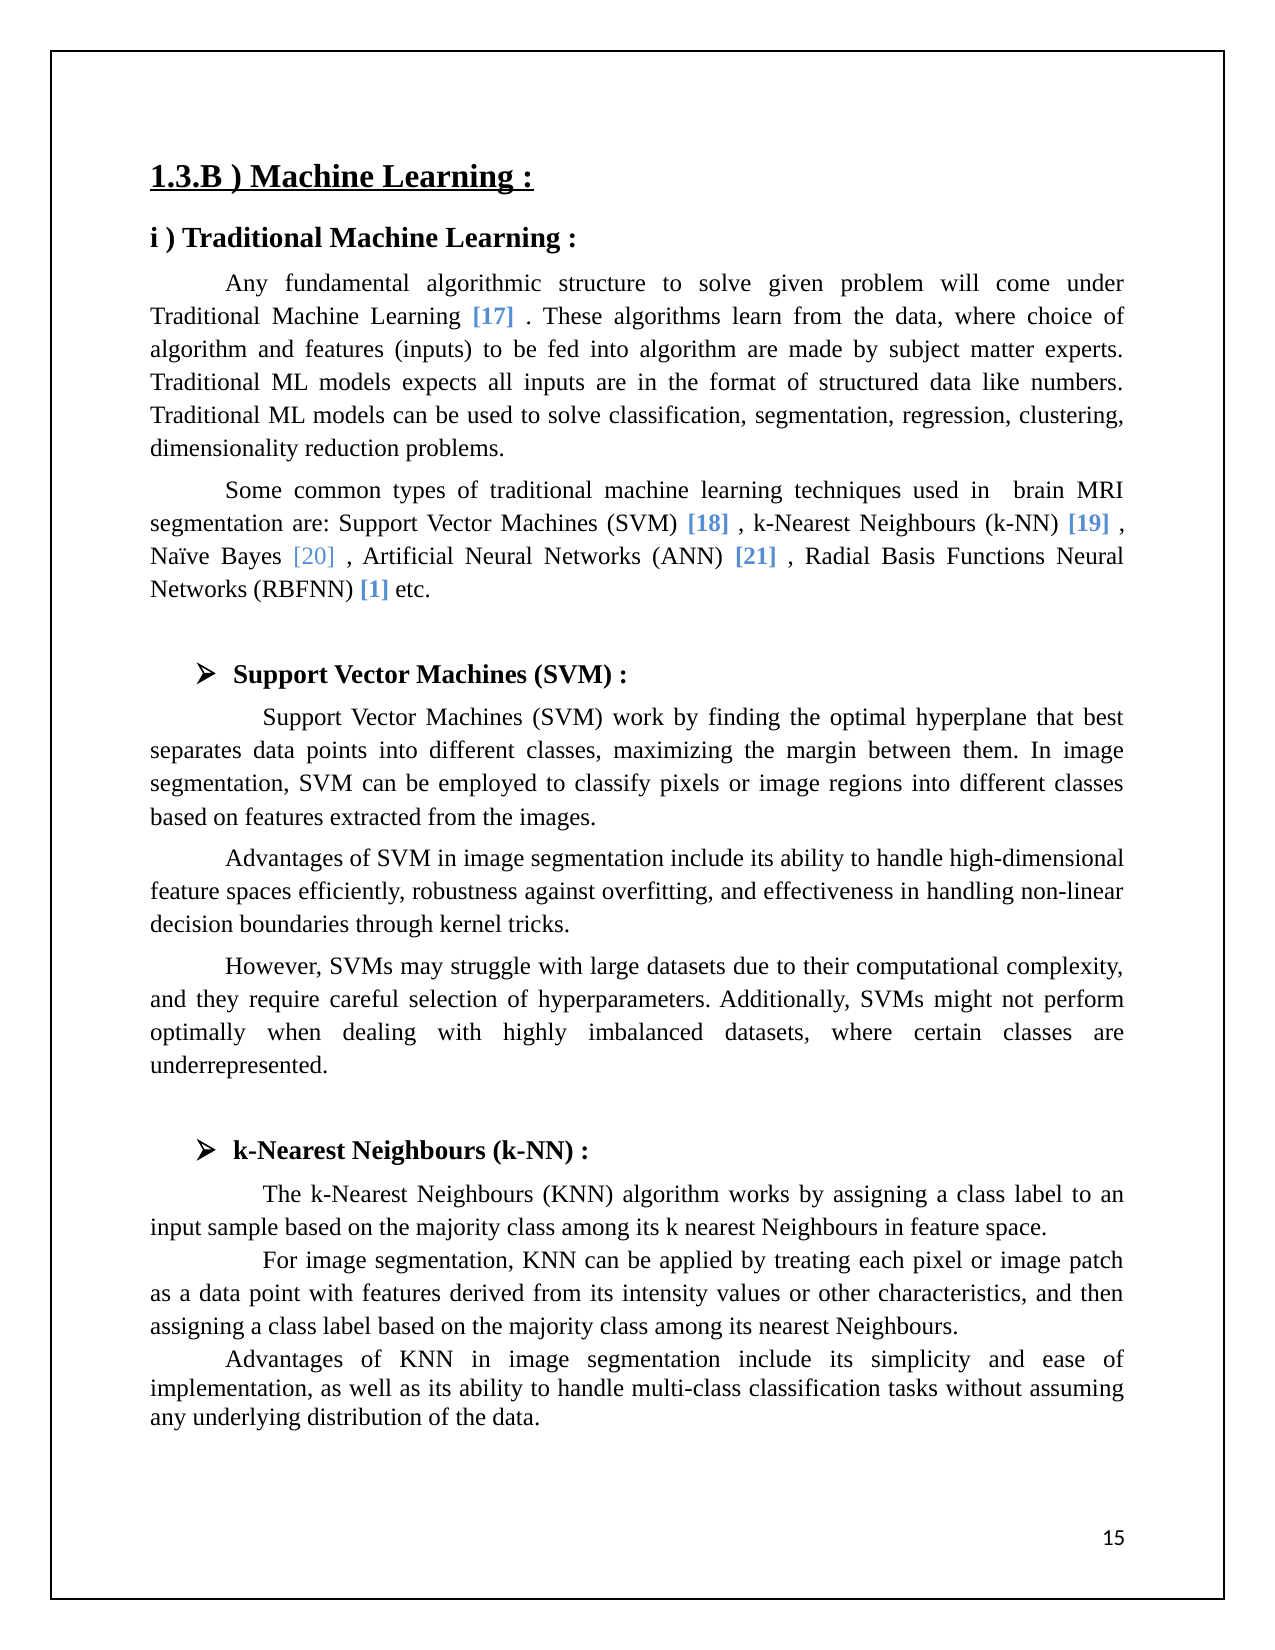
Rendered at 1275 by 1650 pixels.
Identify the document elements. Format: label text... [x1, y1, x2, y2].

list Support Vector Machines (SVM) : [195, 658, 1125, 689]
text i ) Traditional Machine Learning : [150, 221, 1125, 254]
text The k-Nearest Neighbours (KNN) algorithm works by assigning a class label to an input sample based on the majority class among its k nearest Neighbours in feature space. [150, 1179, 1125, 1241]
text For image segmentation, KNN can be applied by treating each pixel or image patch as a data point with features derived from its intensity values or other characteristics, and then assigning a class label based on the majority class among its nearest Neighbours. [150, 1245, 1125, 1340]
text Support Vector Machines (SVM) work by finding the optimal hyperplane that best separates data points into different classes, maximizing the margin between them. In image segmentation, SVM can be employed to classify pixels or image regions into different classes based on features extracted from the images. [150, 702, 1125, 830]
text Any fundamental algorithmic structure to solve given problem will come under Traditional Machine Learning [17] . These algorithms learn from the data, where choice of algorithm and features (inputs) to be fed into algorithm are made by subject matter experts. Traditional ML models expects all inputs are in the format of structured data like numbers. Traditional ML models can be used to solve classification, segmentation, regression, clustering, dimensionality reduction problems. [150, 268, 1125, 462]
text Advantages of KNN in image segmentation include its simplicity and ease of implementation, as well as its ability to handle multi-class classification tasks without assuming any underlying distribution of the data. [150, 1344, 1125, 1430]
text However, SVMs may struggle with large datasets due to their computational complexity, and they require careful selection of hyperparameters. Additionally, SVMs might not perform optimally when dealing with highly imbalanced datasets, where certain classes are underrepresented. [150, 951, 1125, 1079]
text Advantages of SVM in image segmentation include its ability to handle high-dimensional feature spaces efficiently, robustness against overfitting, and effectiveness in handling non-linear decision boundaries through kernel tricks. [150, 843, 1125, 938]
text Some common types of traditional machine learning techniques used in brain MRI segmentation are: Support Vector Machines (SVM) [18] , k-Nearest Neighbours (k-NN) [19] , Naïve Bayes [20] , Artificial Neural Networks (ANN) [21] , Radial Basis Functions Neural Networks (RBFNN) [1] etc. [150, 475, 1125, 603]
list k-Nearest Neighbours (k-NN) : [195, 1134, 1125, 1165]
text 1.3.B ) Machine Learning : [150, 156, 1125, 194]
